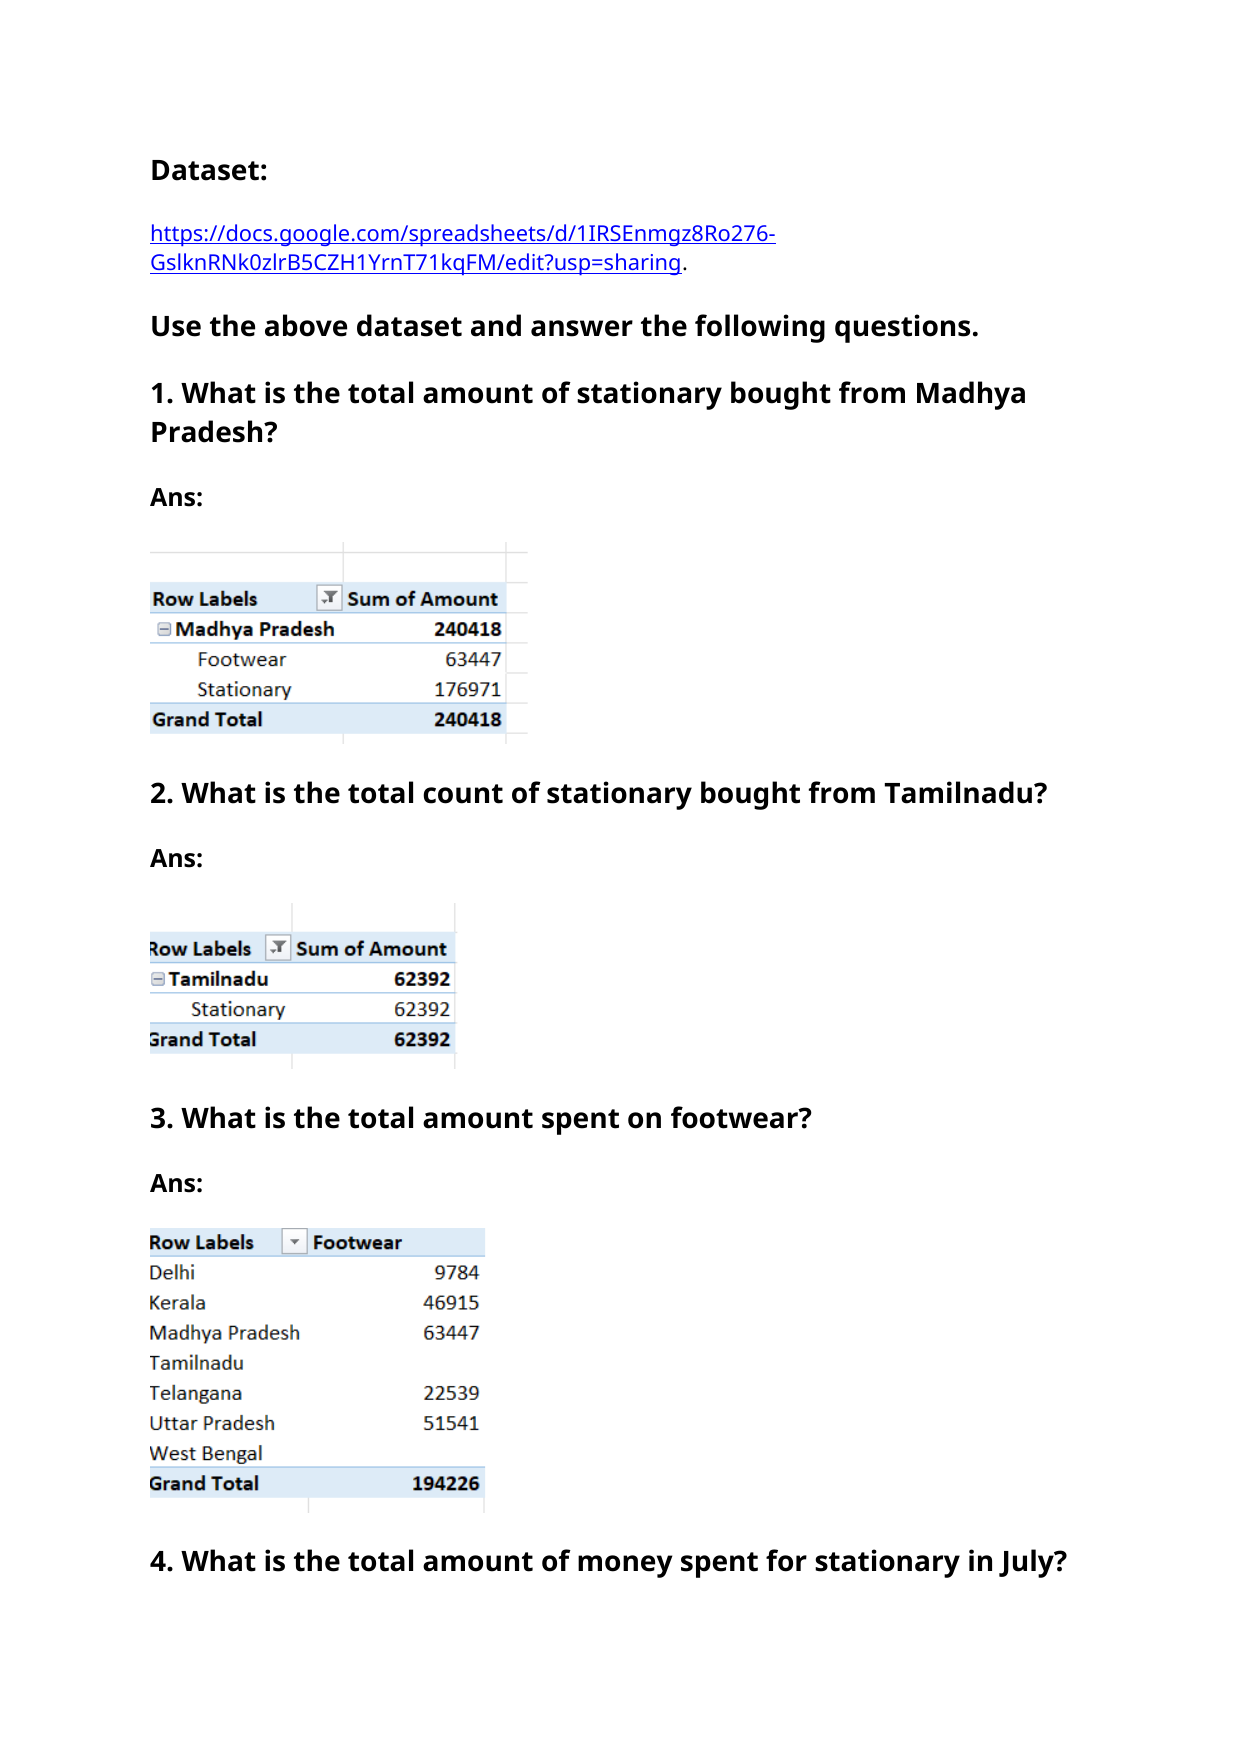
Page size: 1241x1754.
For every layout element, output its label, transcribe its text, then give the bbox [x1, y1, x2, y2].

subtitle 2. What is the total count of stationary bought from Tamilnadu? [150, 773, 1090, 812]
subtitle Use the above dataset and answer the following questions. [150, 306, 1090, 344]
subtitle Dataset: [150, 150, 1090, 188]
subtitle Ans: [150, 479, 1090, 514]
picture [150, 903, 458, 1069]
subtitle 3. What is the total amount spent on footwear? [150, 1098, 1090, 1136]
subtitle Ans: [150, 841, 1090, 875]
picture [150, 1228, 486, 1513]
subtitle 4. What is the total amount of money spent for stationary in July? [150, 1542, 1090, 1580]
subtitle Ans: [150, 1166, 1090, 1200]
subtitle 1. What is the total amount of stationary bought from Madhya Pradesh? [150, 374, 1090, 450]
picture [150, 542, 528, 744]
text https://docs.google.com/spreadsheets/d/1IRSEnmgz8Ro276-GslknRNk0zlrB5CZH1YrnT71kqFM/edit?usp=sharing. [150, 217, 1090, 277]
